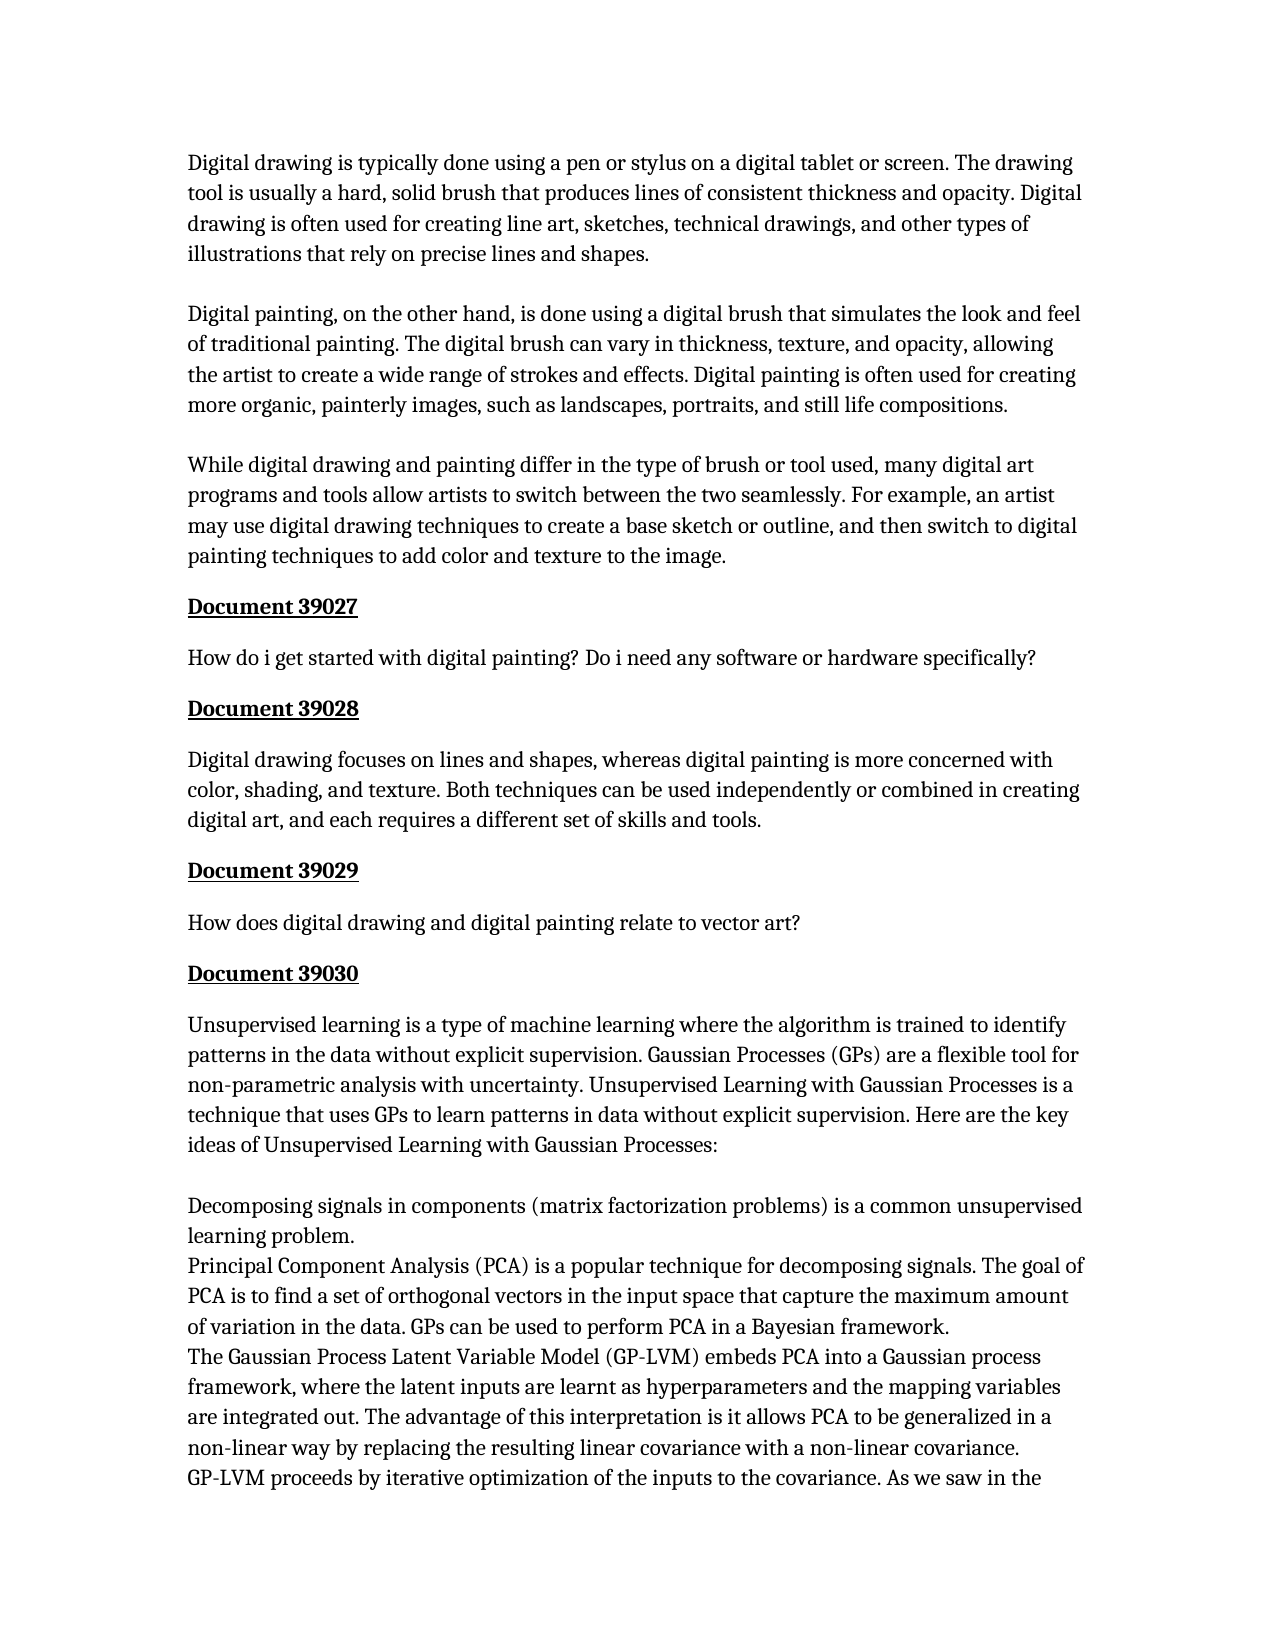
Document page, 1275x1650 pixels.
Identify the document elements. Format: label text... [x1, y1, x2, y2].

text Document 39030 [187, 960, 1087, 987]
text Document 39028 [187, 696, 1087, 722]
text Digital drawing focuses on lines and shapes, whereas digital painting is more concerned with color, shading, and texture. Both techniques can be used independently or combined in creating digital art, and each requires a different set of skills and tools. [187, 747, 1087, 834]
text Document 39027 [187, 594, 1087, 620]
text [187, 150, 1087, 569]
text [187, 1011, 1087, 1491]
text How does digital drawing and digital painting relate to vector art? [187, 909, 1087, 936]
text How do i get started with digital painting? Do i need any software or hardware specifically? [187, 645, 1087, 671]
text Document 39029 [187, 858, 1087, 885]
